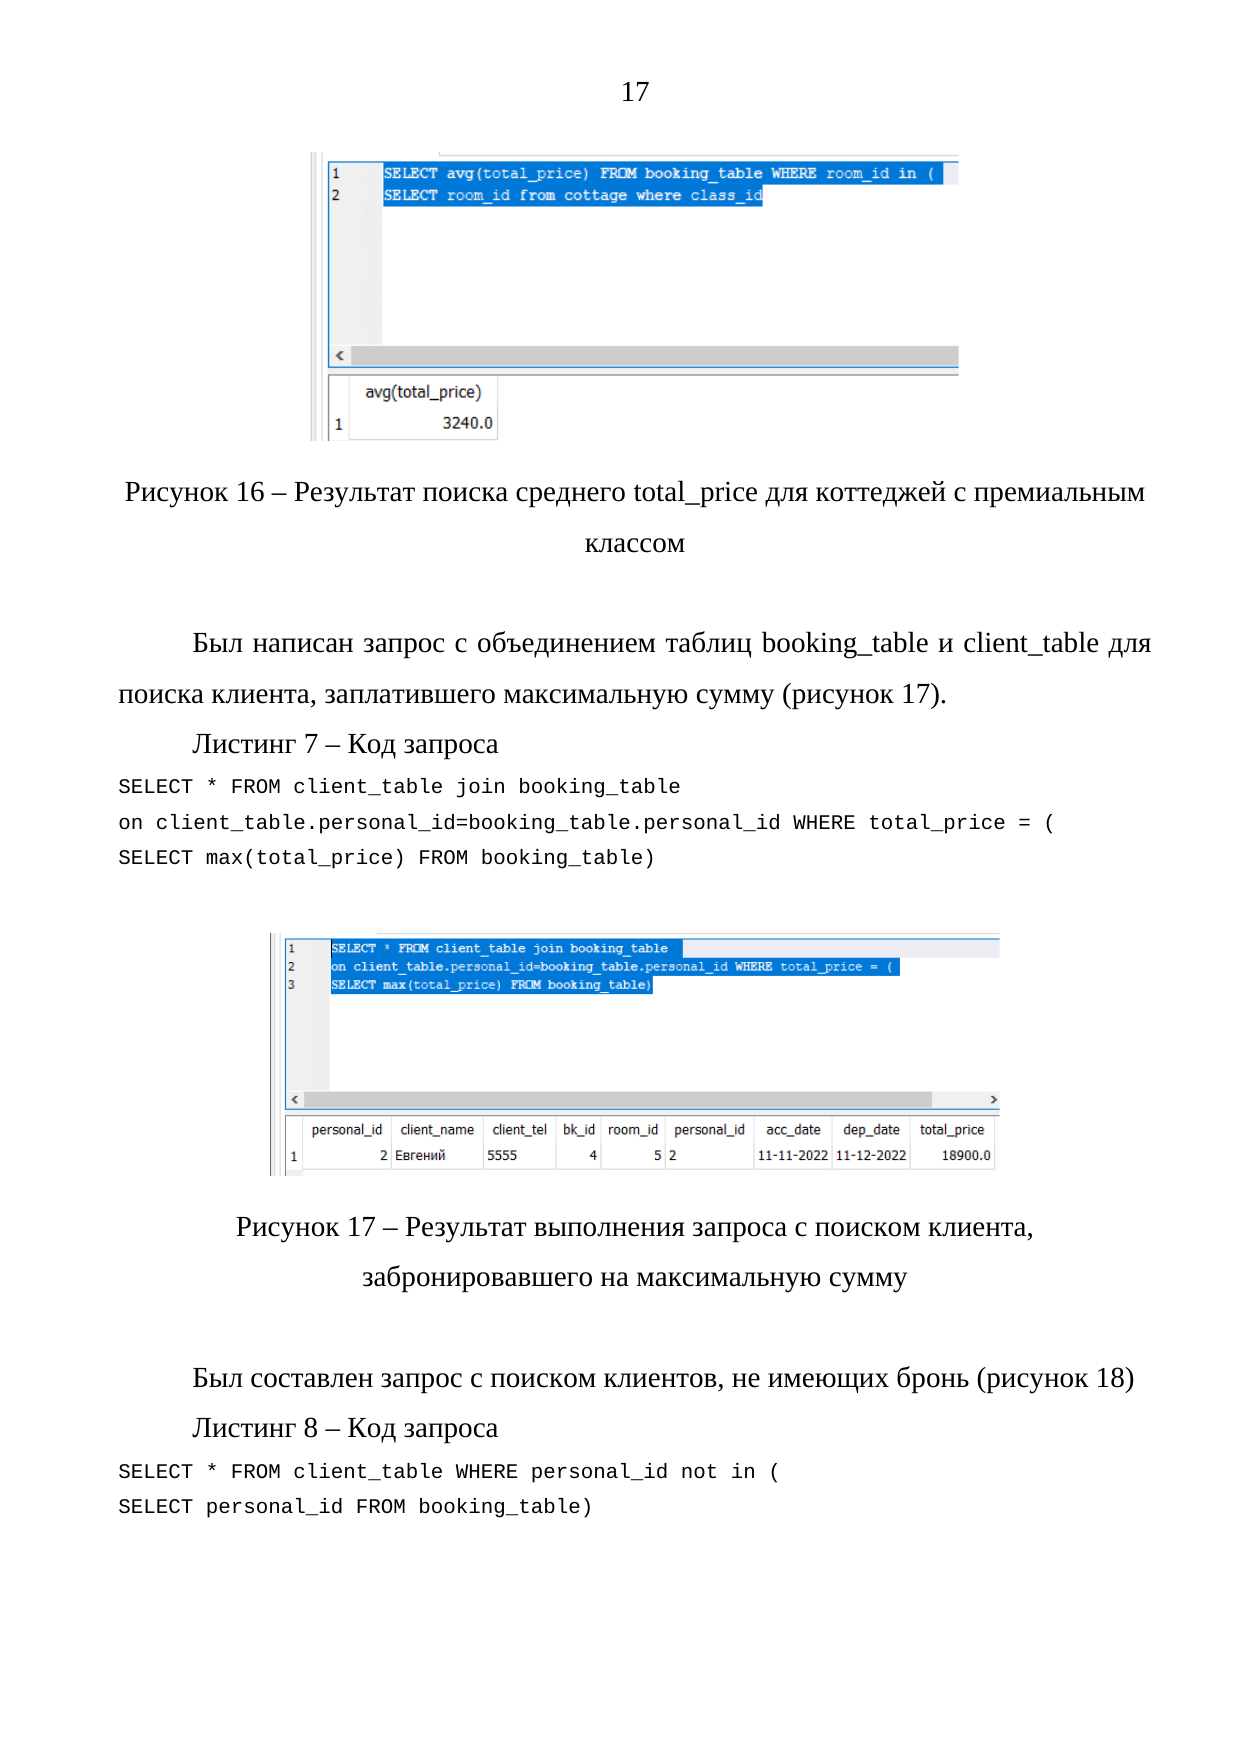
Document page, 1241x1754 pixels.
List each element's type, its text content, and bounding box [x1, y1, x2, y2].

text SELECT * FROM client_table join booking_table [118, 776, 1152, 800]
text Листинг 7 – Код запроса [118, 726, 1152, 759]
text SELECT personal_id FROM booking_table) [118, 1496, 1152, 1520]
text Был написан запрос с объединением таблиц booking_table и client_table для поиска клиента, заплатившего максимальную сумму (рисунок 17). [118, 625, 1152, 709]
text SELECT * FROM client_table WHERE personal_id not in ( [118, 1461, 1152, 1484]
picture [310, 152, 959, 441]
picture [270, 933, 1000, 1176]
list Листинг 8 – Код запроса [118, 1410, 1152, 1444]
list Был составлен запрос с поиском клиентов, не имеющих бронь (рисунок 18) [118, 1360, 1152, 1394]
text on client_table.personal_id=booking_table.personal_id WHERE total_price = ( [118, 812, 1152, 835]
text SELECT max(total_price) FROM booking_table) [118, 847, 1152, 871]
